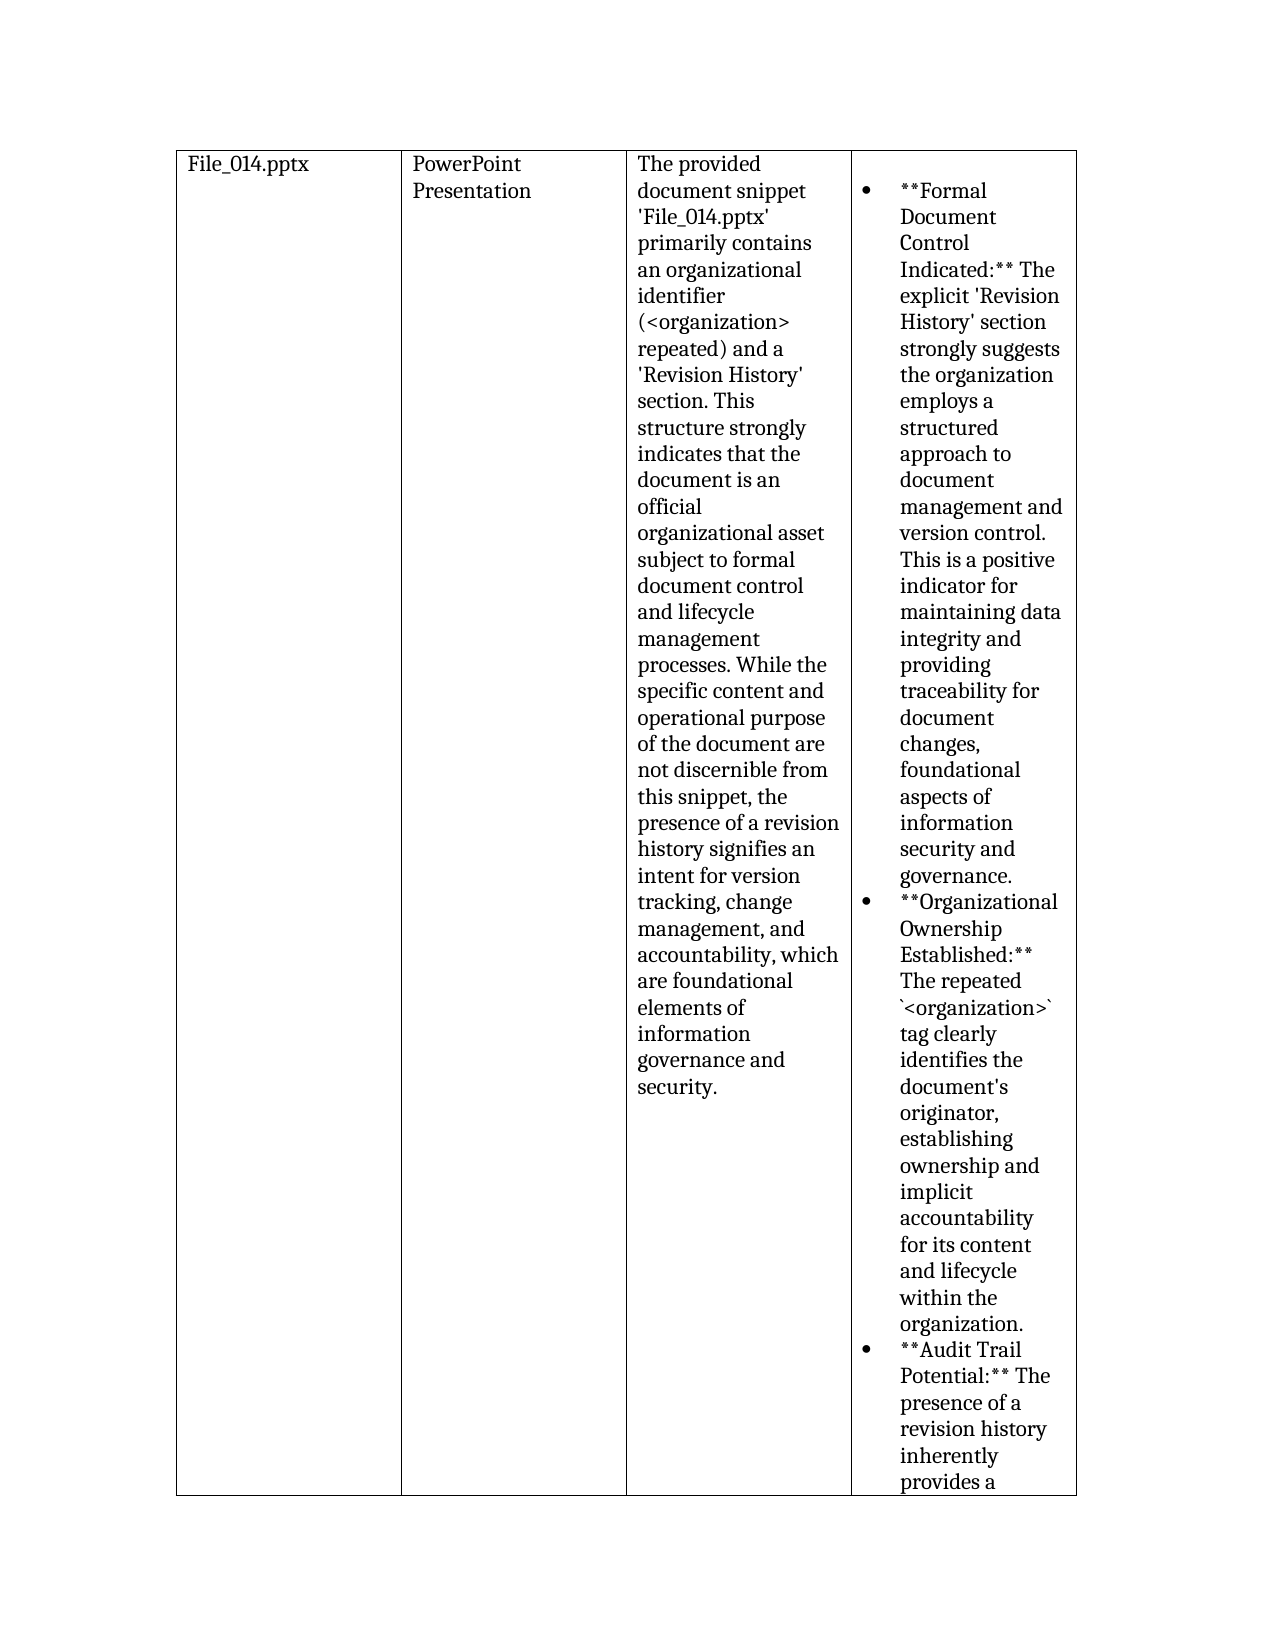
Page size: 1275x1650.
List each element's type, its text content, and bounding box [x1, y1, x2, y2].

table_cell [852, 151, 1076, 1495]
table_cell File_014.pptx [177, 151, 401, 1495]
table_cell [402, 151, 626, 1495]
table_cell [627, 151, 851, 1495]
